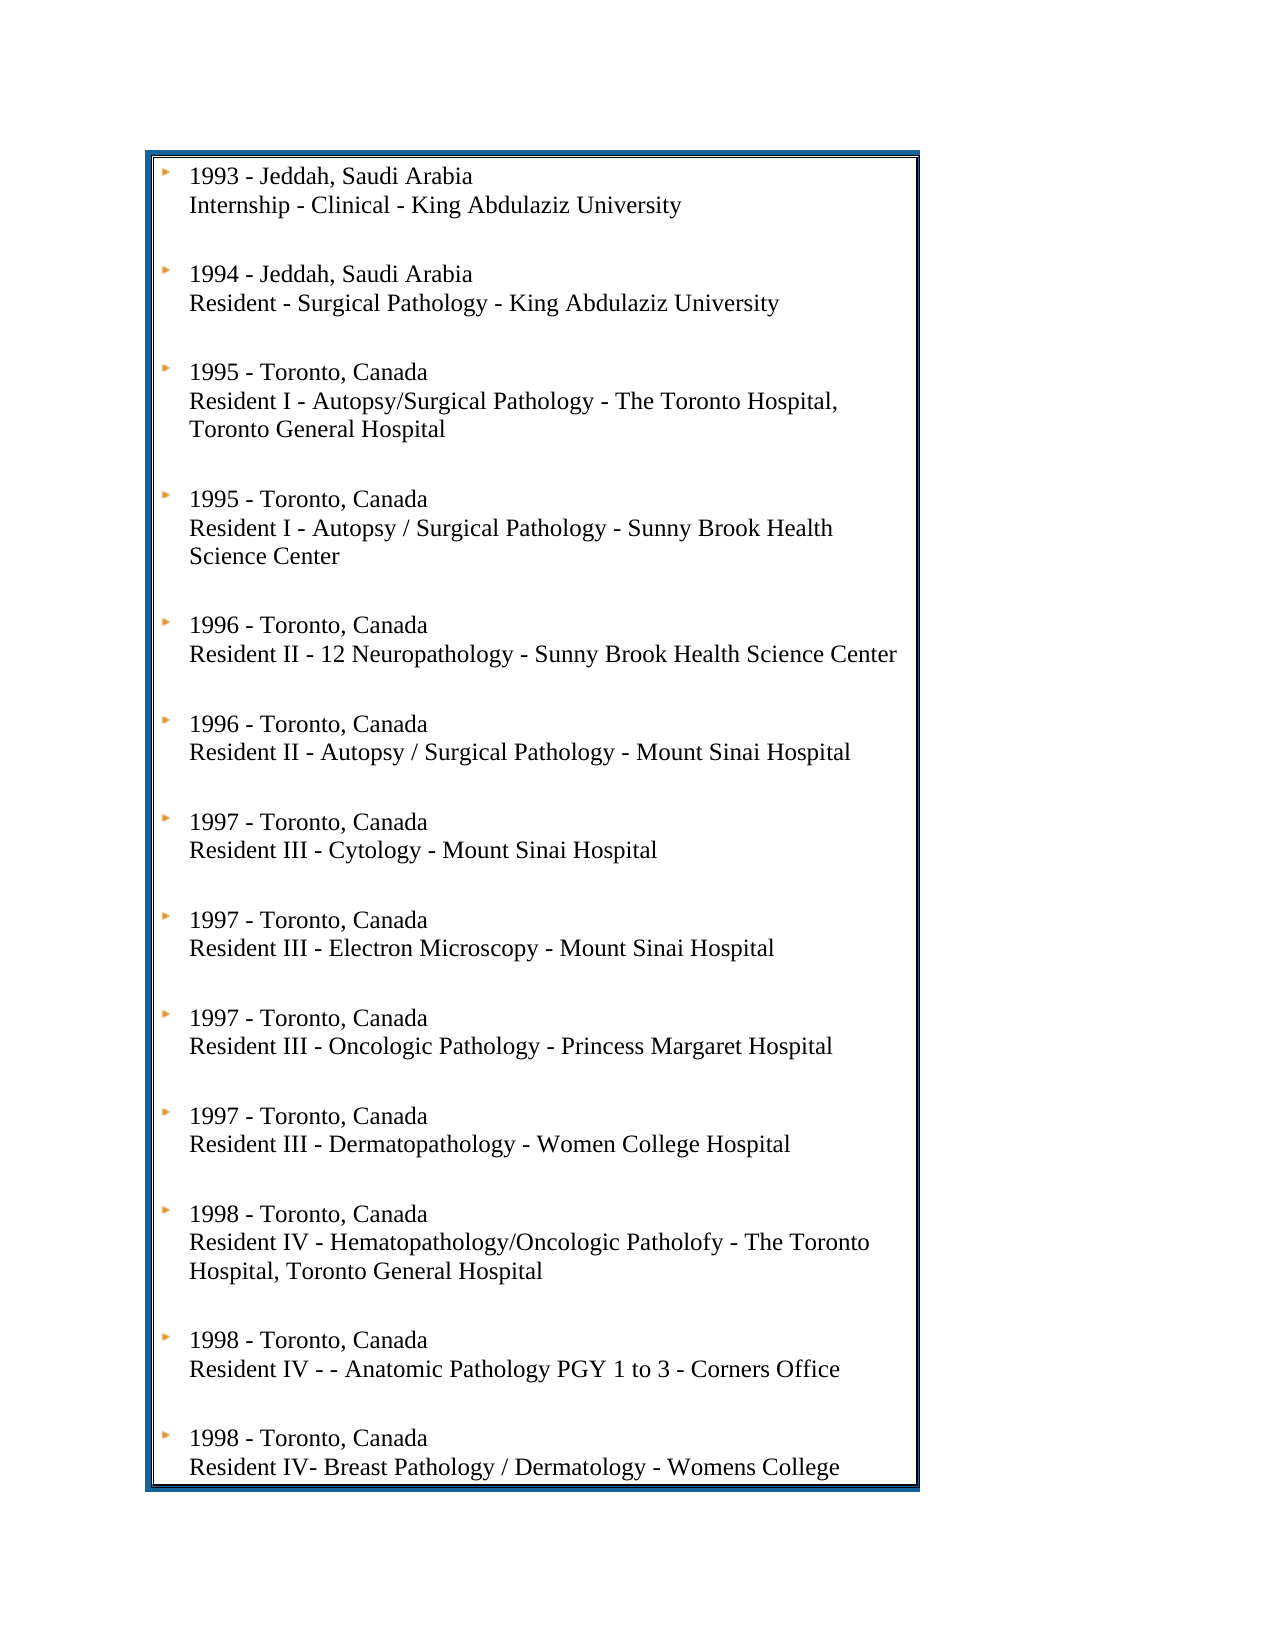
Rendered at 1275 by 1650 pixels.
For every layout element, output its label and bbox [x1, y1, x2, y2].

picture [157, 1198, 175, 1224]
table_header [145, 150, 920, 1492]
picture [157, 1325, 175, 1351]
picture [157, 1423, 175, 1449]
picture [157, 708, 175, 734]
picture [157, 806, 175, 832]
picture [157, 483, 175, 509]
picture [157, 1100, 175, 1126]
picture [157, 610, 175, 636]
picture [157, 1002, 175, 1028]
picture [157, 904, 175, 930]
picture [157, 259, 175, 284]
picture [157, 357, 175, 382]
picture [157, 161, 175, 186]
